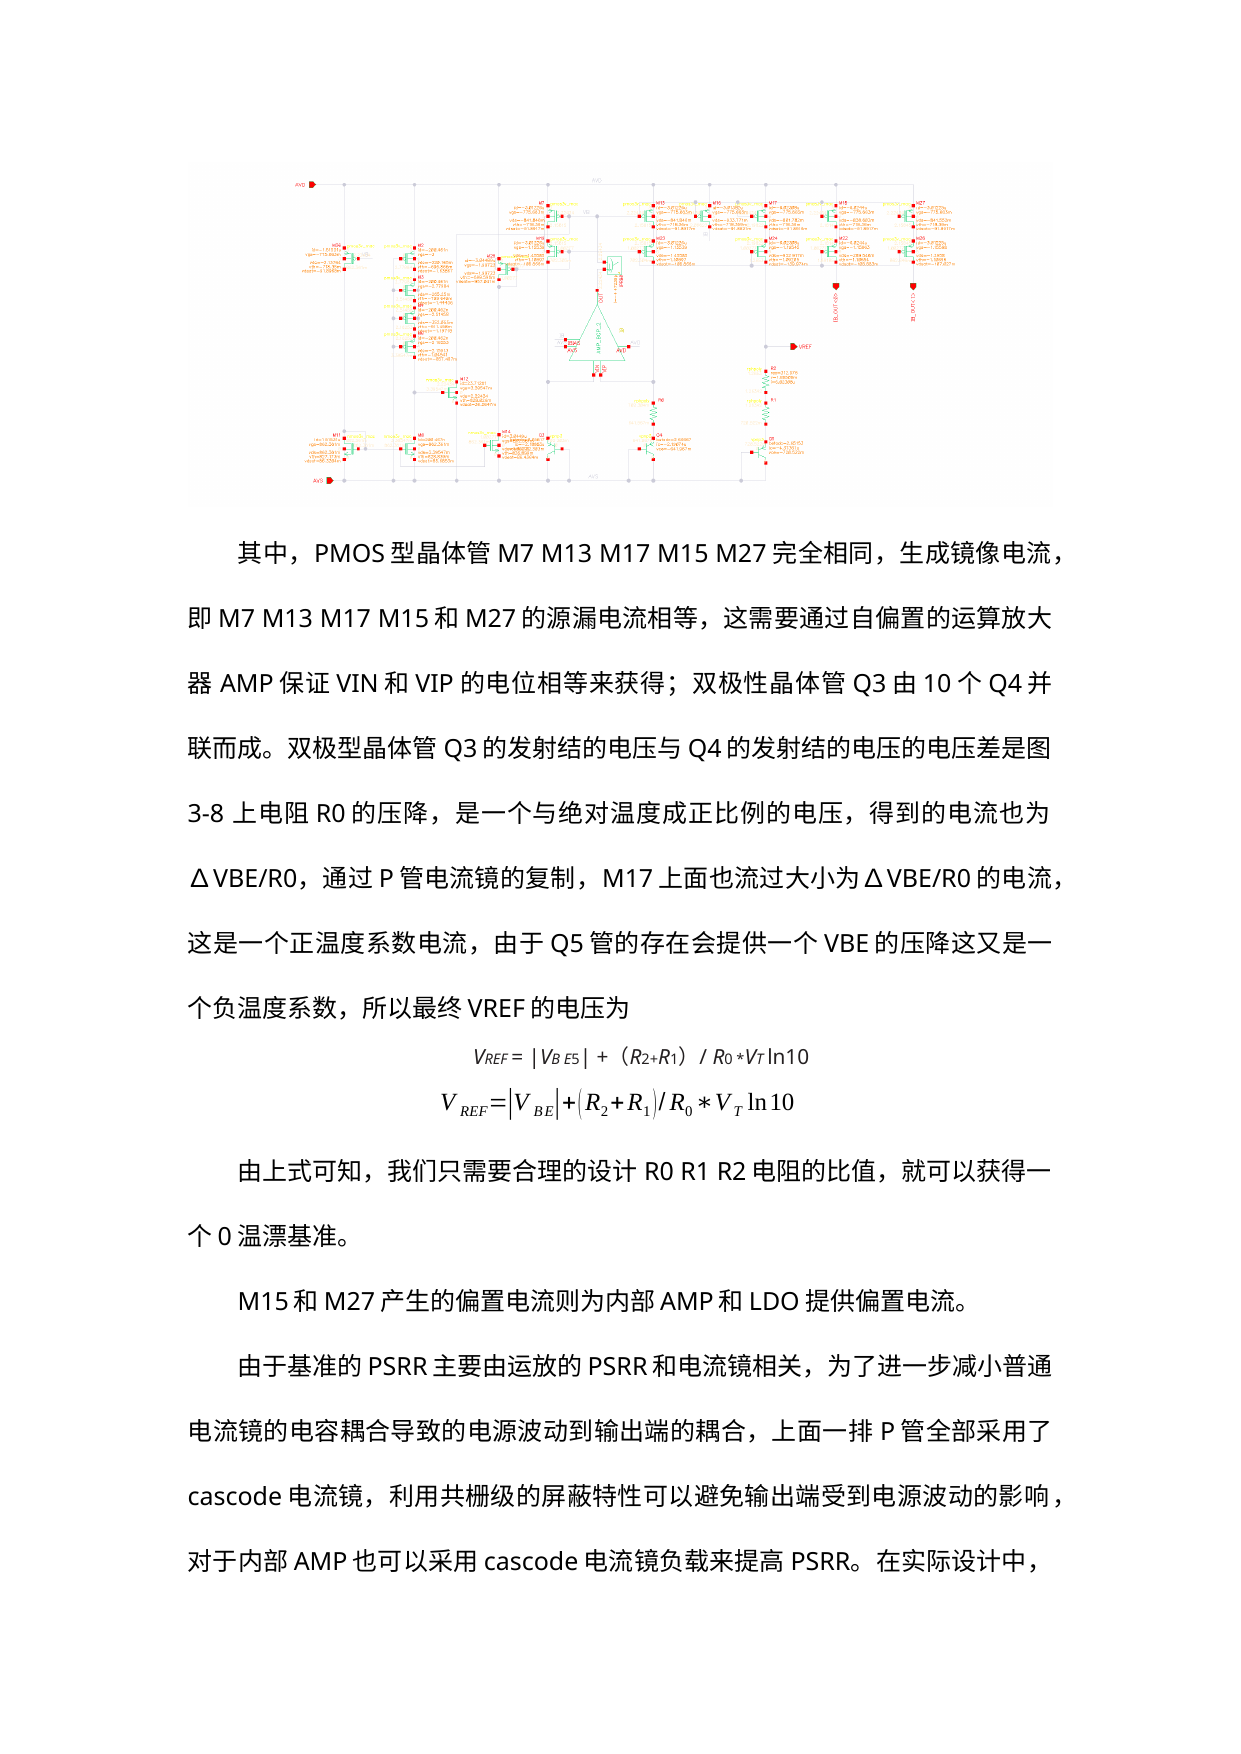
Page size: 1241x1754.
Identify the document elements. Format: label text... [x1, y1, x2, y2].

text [187, 1332, 1053, 1592]
text M15和M27产生的偏置电流则为内部AMP和LDO提供偏置电流。 [187, 1267, 1053, 1332]
text 其中，PMOS型晶体管M7 M13 M17 M15 M27完全相同，生成镜像电流，即M7 M13 M17 M15和M27的源漏电流相等，这需要通过自偏置的运算放大器 AMP保证VIN和VIP的电位相等来获得；双极性晶体管Q3由10个Q4并联而成。双极型晶体管Q3的发射结的电压与Q4的发射结的电压的电压差是图 3-8 上电阻R0的压降，是一个与绝对温度成正比例的电压，得到的电流也为∆VBE/R0，通过P管电流镜的复制，M17上面也流过大小为∆VBE/R0的电流，这是一个正温度系数电流，由于Q5管的存在会提供一个VBE的压降这又是一个负温度系数，所以最终VREF的电压为 [187, 519, 1053, 1039]
text VREF = |VB E5| +（R2+R1）/ R0 *VT ln10 [187, 1039, 1053, 1072]
text 由上式可知，我们只需要合理的设计R0 R1 R2电阻的比值，就可以获得一个0温漂基准。 [187, 1137, 1053, 1267]
picture [187, 162, 1053, 507]
